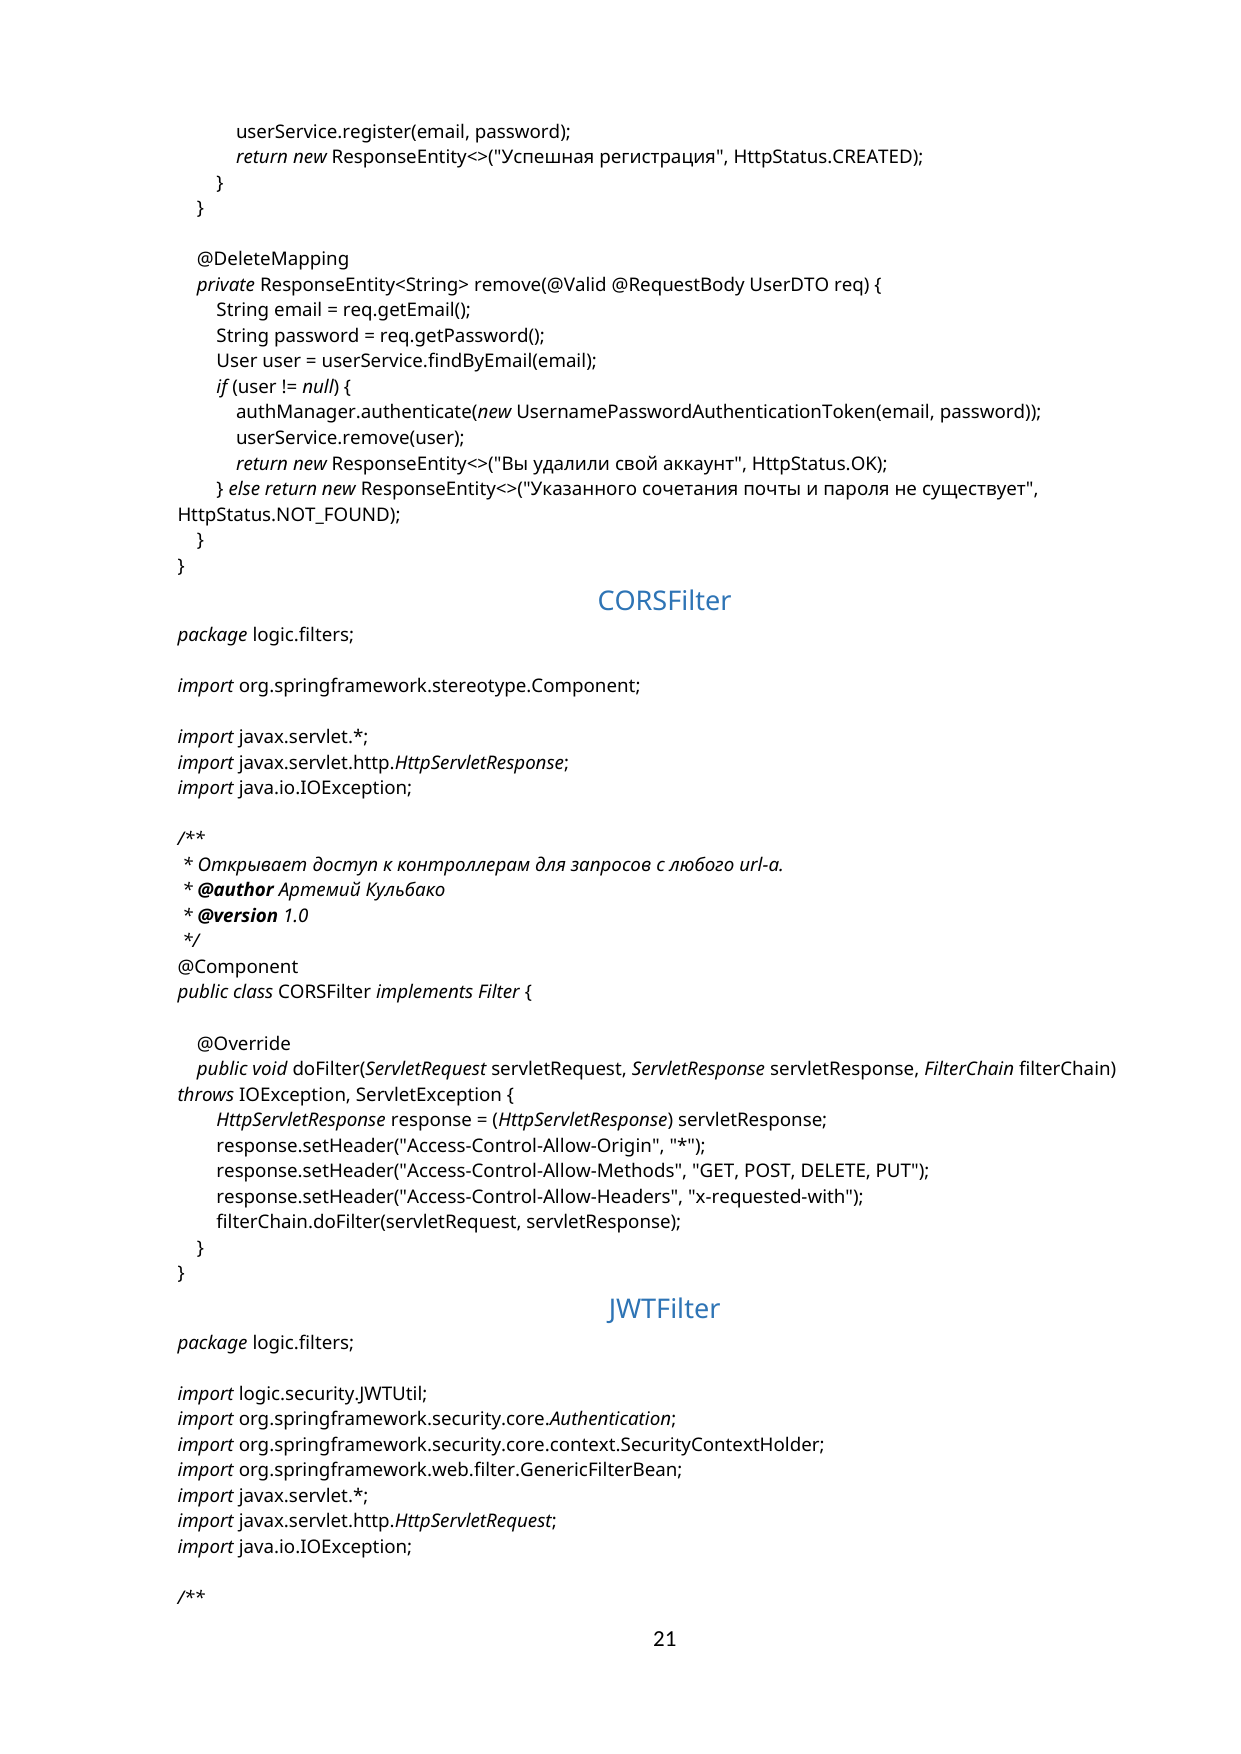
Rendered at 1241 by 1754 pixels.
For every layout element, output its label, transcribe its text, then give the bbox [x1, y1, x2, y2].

subtitle CORSFilter [177, 582, 1152, 618]
subtitle JWTFilter [177, 1289, 1152, 1326]
